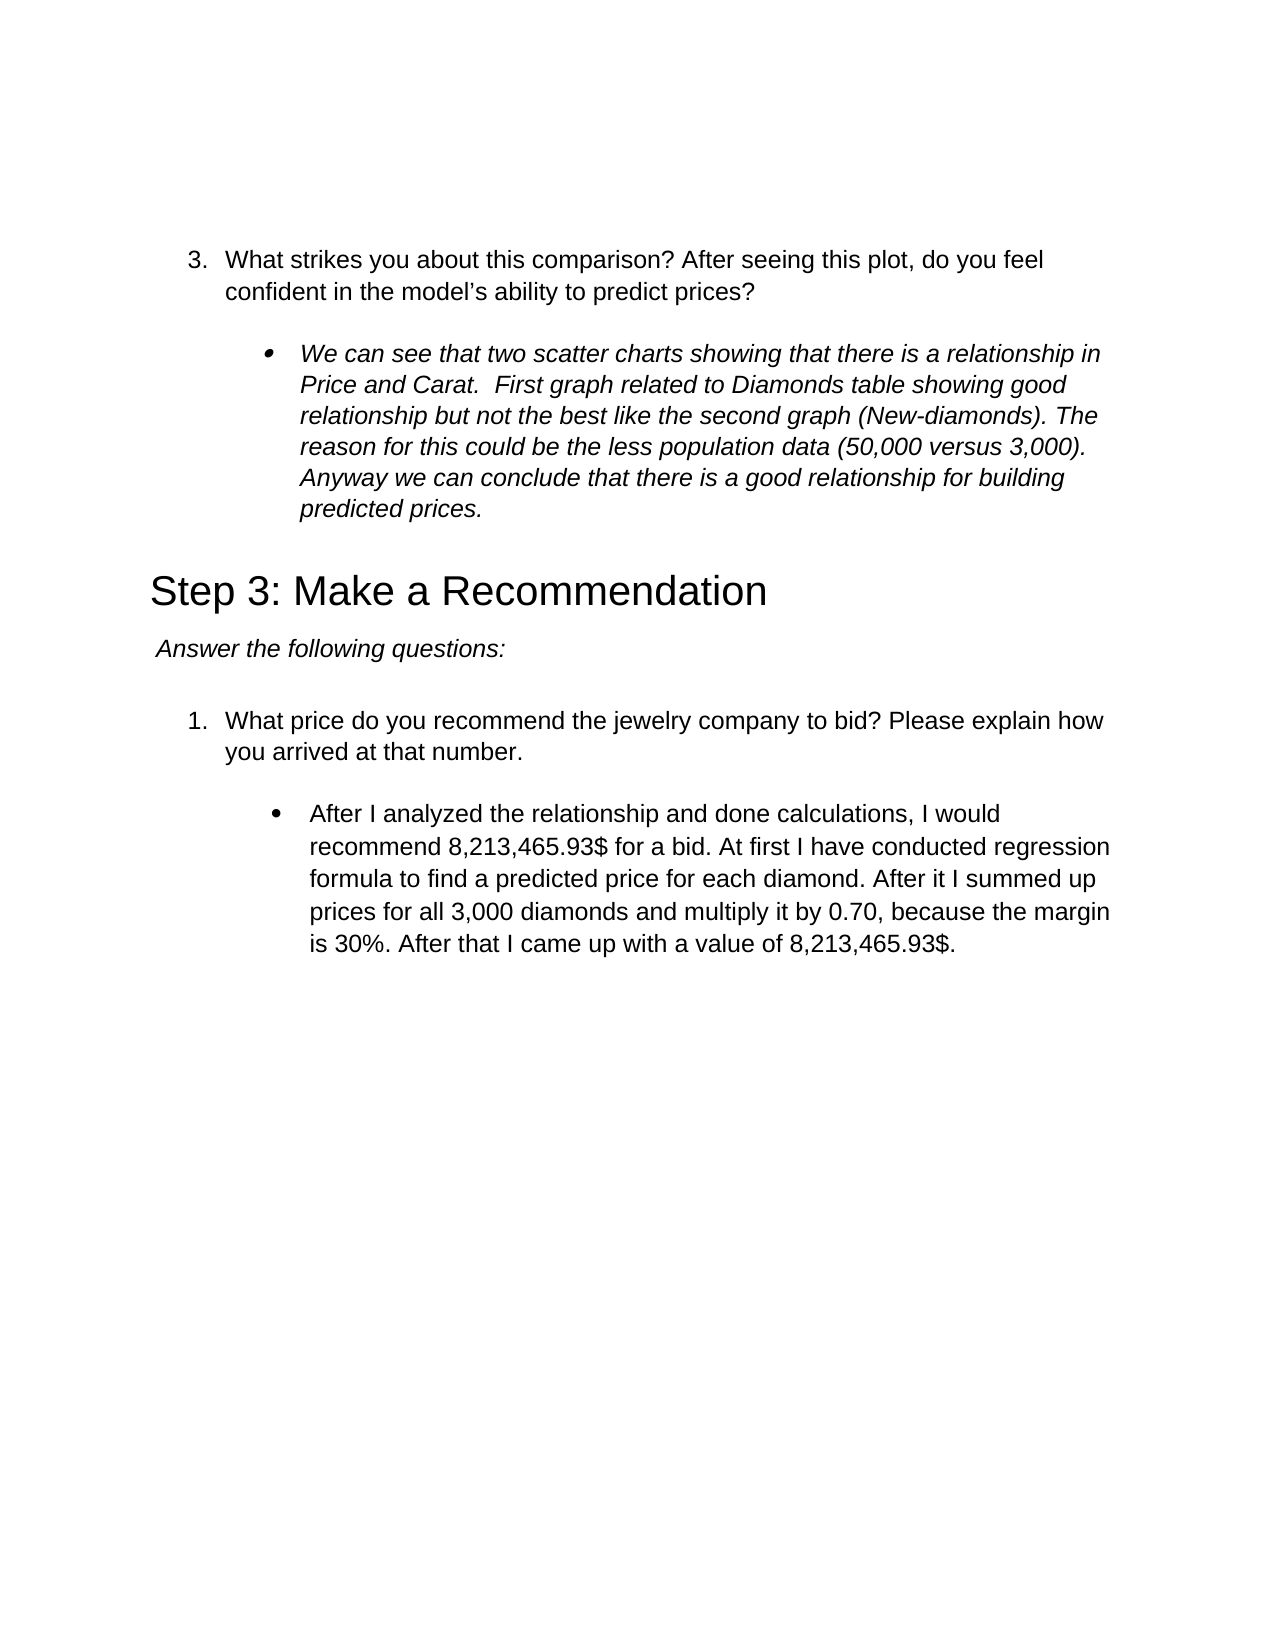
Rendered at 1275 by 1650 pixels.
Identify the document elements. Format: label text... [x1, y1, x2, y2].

list We can see that two scatter charts showing that there is a relationship in Price and Carat. First graph related to Diamonds table showing good relationship but not the best like the second graph (New-diamonds). The reason for this could be the less population data (50,000 versus 3,000). Anyway we can conclude that there is a good relationship for building predicted prices. [262, 338, 1125, 523]
list What price do you recommend the jewelry company to bid? Please explain how you arrived at that number. [187, 706, 1125, 766]
list After I analyzed the relationship and done calculations, I would recommend 8,213,465.93$ for a bid. At first I have conducted regression formula to find a predicted price for each diamond. After it I summed up prices for all 3,000 diamonds and multiply it by 0.70, because the margin is 30%. After that I came up with a value of 8,213,465.93$. [272, 799, 1120, 958]
text Answer the following questions: [149, 634, 1120, 663]
list What strikes you about this comparison? After seeing this plot, do you feel confident in the model’s ability to predict prices? [187, 245, 1125, 305]
subtitle Step 3: Make a Recommendation [149, 567, 1125, 614]
